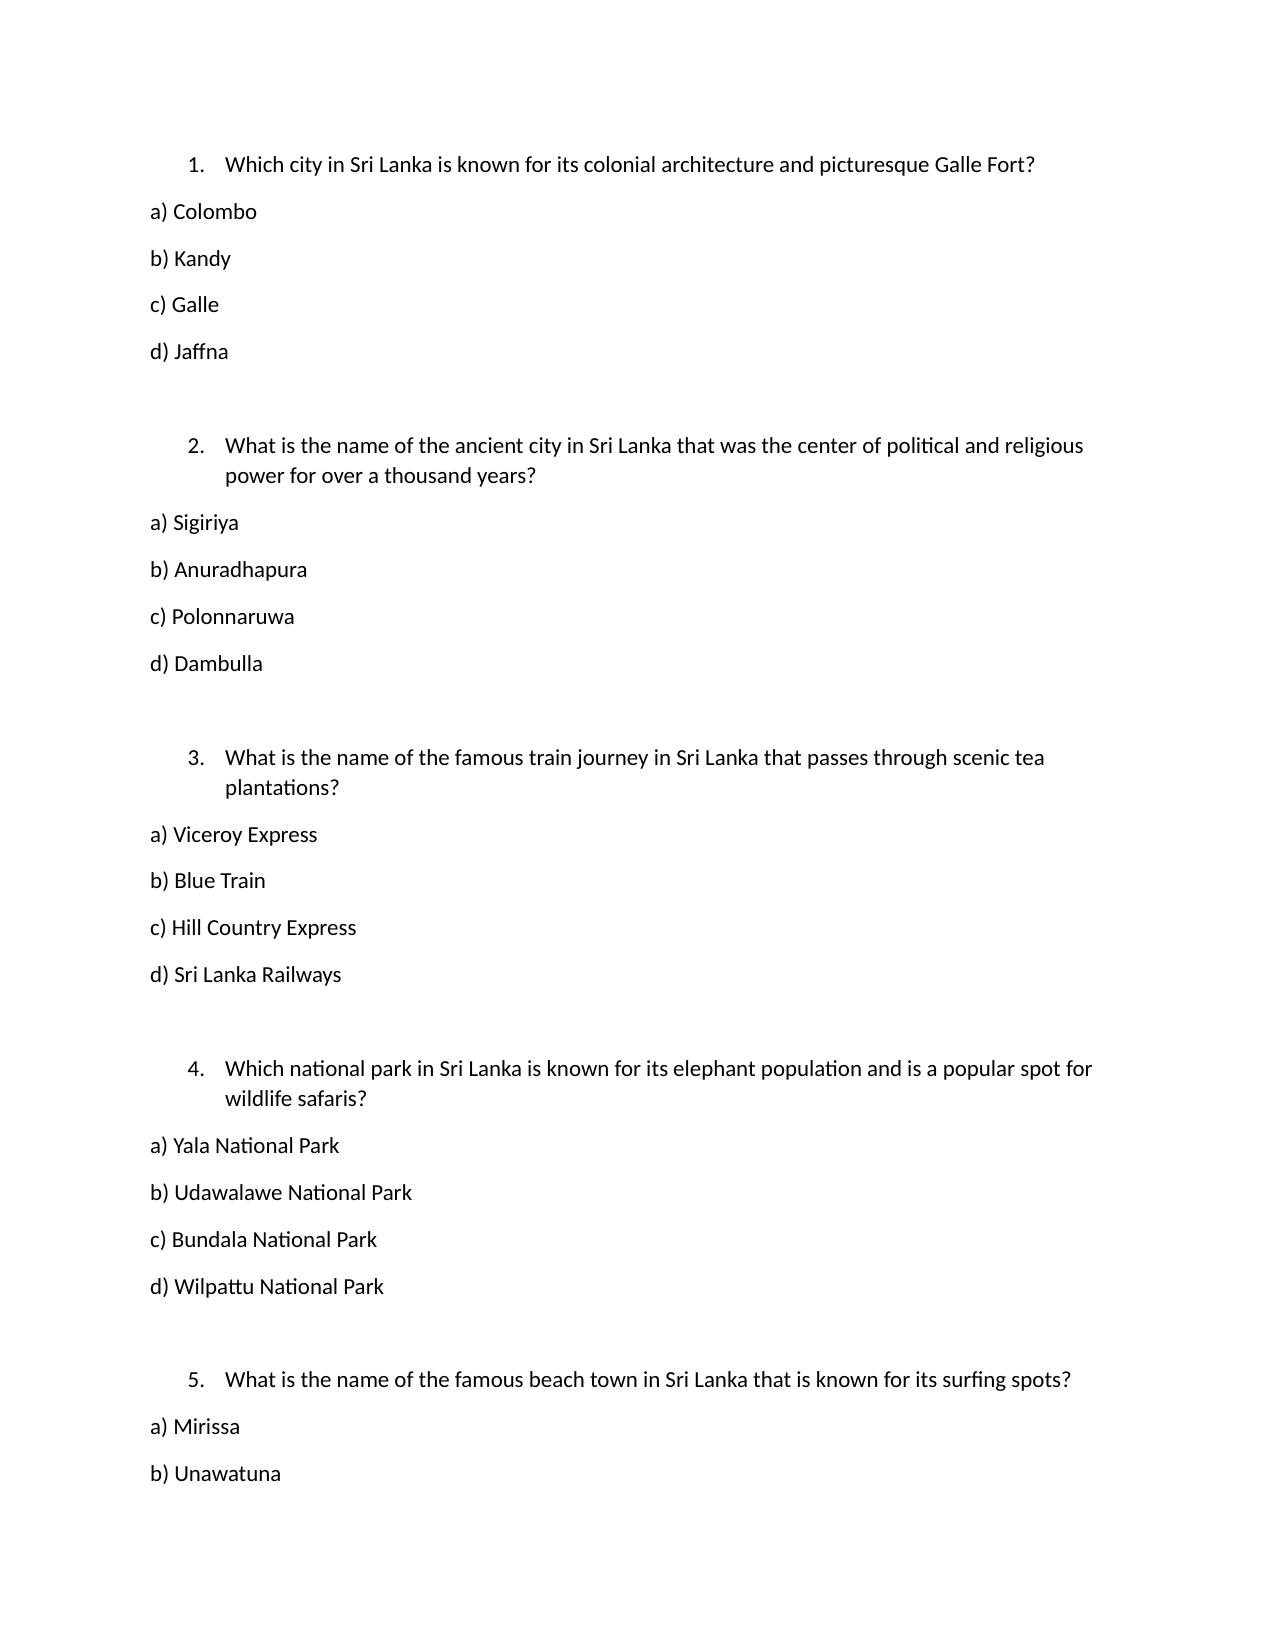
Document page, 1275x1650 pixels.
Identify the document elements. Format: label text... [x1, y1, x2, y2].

text c) Bundala National Park [150, 1225, 1125, 1253]
text d) Dambulla [150, 649, 1125, 677]
list What is the name of the famous beach town in Sri Lanka that is known for its surfing spots? [187, 1366, 1125, 1394]
text a) Colombo [150, 197, 1125, 225]
text a) Viceroy Express [150, 820, 1125, 848]
text d) Sri Lanka Railways [150, 960, 1125, 988]
text b) Kandy [150, 244, 1125, 272]
text a) Sigiriya [150, 508, 1125, 536]
text c) Galle [150, 291, 1125, 319]
text b) Udawalawe National Park [150, 1178, 1125, 1206]
text a) Mirissa [150, 1412, 1125, 1441]
text d) Wilpattu National Park [150, 1272, 1125, 1300]
list Which national park in Sri Lanka is known for its elephant population and is a popular spot for wildlife safaris? [187, 1054, 1125, 1112]
text b) Anuradhapura [150, 555, 1125, 583]
list What is the name of the famous train journey in Sri Lanka that passes through scenic tea plantations? [187, 743, 1125, 801]
text c) Hill Country Express [150, 913, 1125, 942]
text d) Jaffna [150, 337, 1125, 366]
list Which city in Sri Lanka is known for its colonial architecture and picturesque Galle Fort? [187, 150, 1125, 178]
text a) Yala National Park [150, 1131, 1125, 1159]
text b) Unawatuna [150, 1459, 1125, 1487]
text c) Polonnaruwa [150, 602, 1125, 630]
text b) Blue Train [150, 867, 1125, 895]
list What is the name of the ancient city in Sri Lanka that was the center of political and religious power for over a thousand years? [187, 431, 1125, 489]
